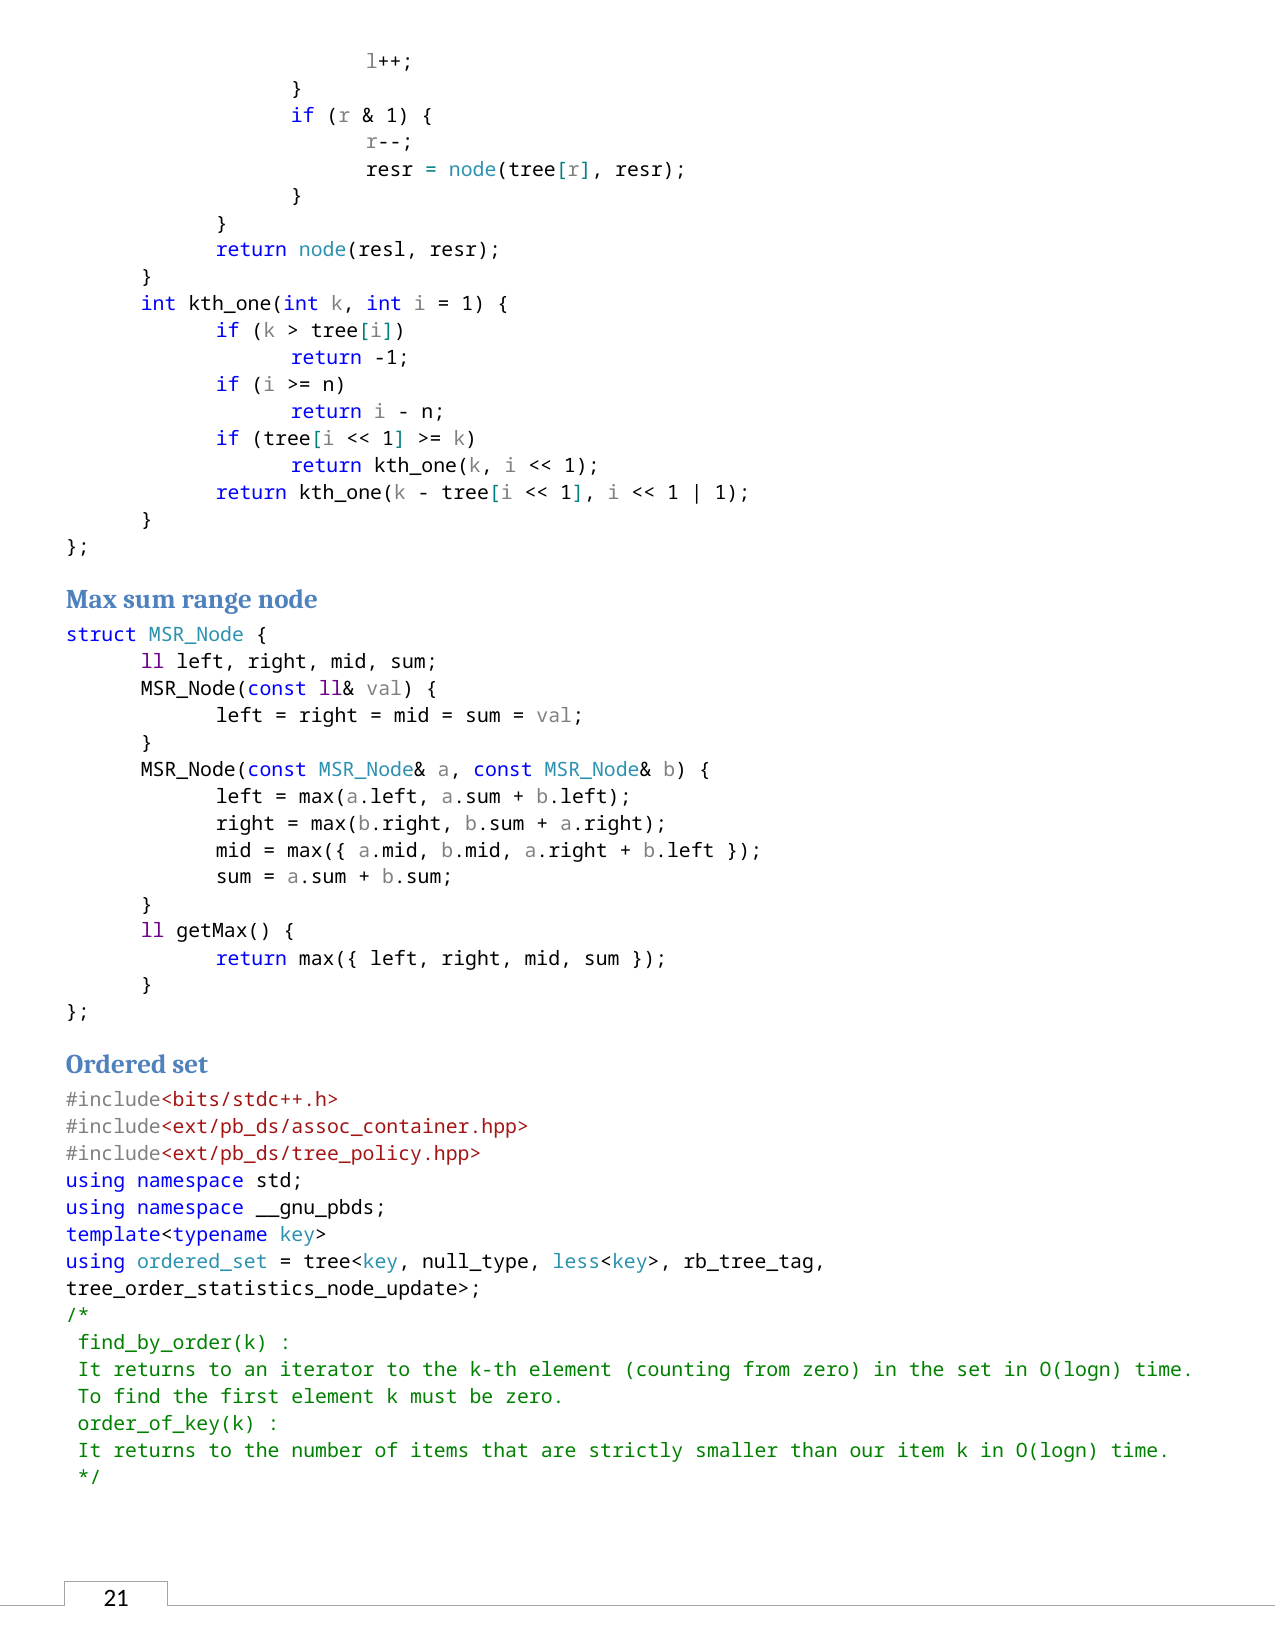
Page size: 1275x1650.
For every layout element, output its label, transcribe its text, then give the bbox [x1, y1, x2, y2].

text } [66, 263, 1219, 290]
text order_of_key(k) : [66, 1409, 1219, 1436]
text }; [66, 532, 1219, 559]
text l++; [66, 47, 1219, 74]
text #include<bits/stdc++.h> [66, 1085, 1219, 1112]
text } [66, 209, 1219, 236]
text #include<ext/pb_ds/assoc_container.hpp> [66, 1112, 1219, 1139]
subtitle Max sum range node [66, 584, 1219, 615]
text template<typename key> [66, 1220, 1219, 1247]
text return kth_one(k - tree[i << 1], i << 1 | 1); [66, 478, 1219, 506]
text return kth_one(k, i << 1); [66, 452, 1219, 478]
text left = max(a.left, a.sum + b.left); [66, 782, 1219, 809]
text }; [66, 998, 1219, 1025]
text } [66, 890, 1219, 917]
text return i - n; [66, 398, 1219, 424]
text resr = node(tree[r], resr); [66, 155, 1219, 182]
text if (tree[i << 1] >= k) [66, 424, 1219, 452]
text mid = max({ a.mid, b.mid, a.right + b.left }); [66, 836, 1219, 863]
text */ [66, 1463, 1219, 1490]
text return -1; [66, 344, 1219, 371]
text left = right = mid = sum = val; [66, 701, 1219, 728]
text It returns to an iterator to the k-th element (counting from zero) in the set in O(logn) time. [66, 1355, 1219, 1382]
text } [66, 506, 1219, 532]
text return node(resl, resr); [66, 236, 1219, 263]
text To find the first element k must be zero. [66, 1382, 1219, 1409]
text /* [66, 1301, 1219, 1328]
text #include<ext/pb_ds/tree_policy.hpp> [66, 1139, 1219, 1166]
text struct MSR_Node { [66, 620, 1219, 647]
text if (i >= n) [66, 371, 1219, 398]
text r--; [66, 128, 1219, 155]
text } [66, 74, 1219, 101]
text MSR_Node(const ll& val) { [66, 674, 1219, 701]
text using namespace __gnu_pbds; [66, 1193, 1219, 1220]
text ll left, right, mid, sum; [66, 647, 1219, 674]
text find_by_order(k) : [66, 1328, 1219, 1355]
text right = max(b.right, b.sum + a.right); [66, 809, 1219, 836]
text using ordered_set = tree<key, null_type, less<key>, rb_tree_tag, tree_order_statistics_node_update>; [66, 1247, 1219, 1301]
text sum = a.sum + b.sum; [66, 863, 1219, 890]
text int kth_one(int k, int i = 1) { [66, 290, 1219, 317]
text return max({ left, right, mid, sum }); [66, 944, 1219, 971]
text } [66, 182, 1219, 209]
text } [66, 971, 1219, 998]
subtitle Ordered set [66, 1049, 1219, 1081]
text if (r & 1) { [66, 101, 1219, 128]
text ll getMax() { [66, 917, 1219, 944]
text } [66, 728, 1219, 755]
text It returns to the number of items that are strictly smaller than our item k in O(logn) time. [66, 1436, 1219, 1463]
text if (k > tree[i]) [66, 317, 1219, 344]
text using namespace std; [66, 1166, 1219, 1193]
text MSR_Node(const MSR_Node& a, const MSR_Node& b) { [66, 755, 1219, 782]
